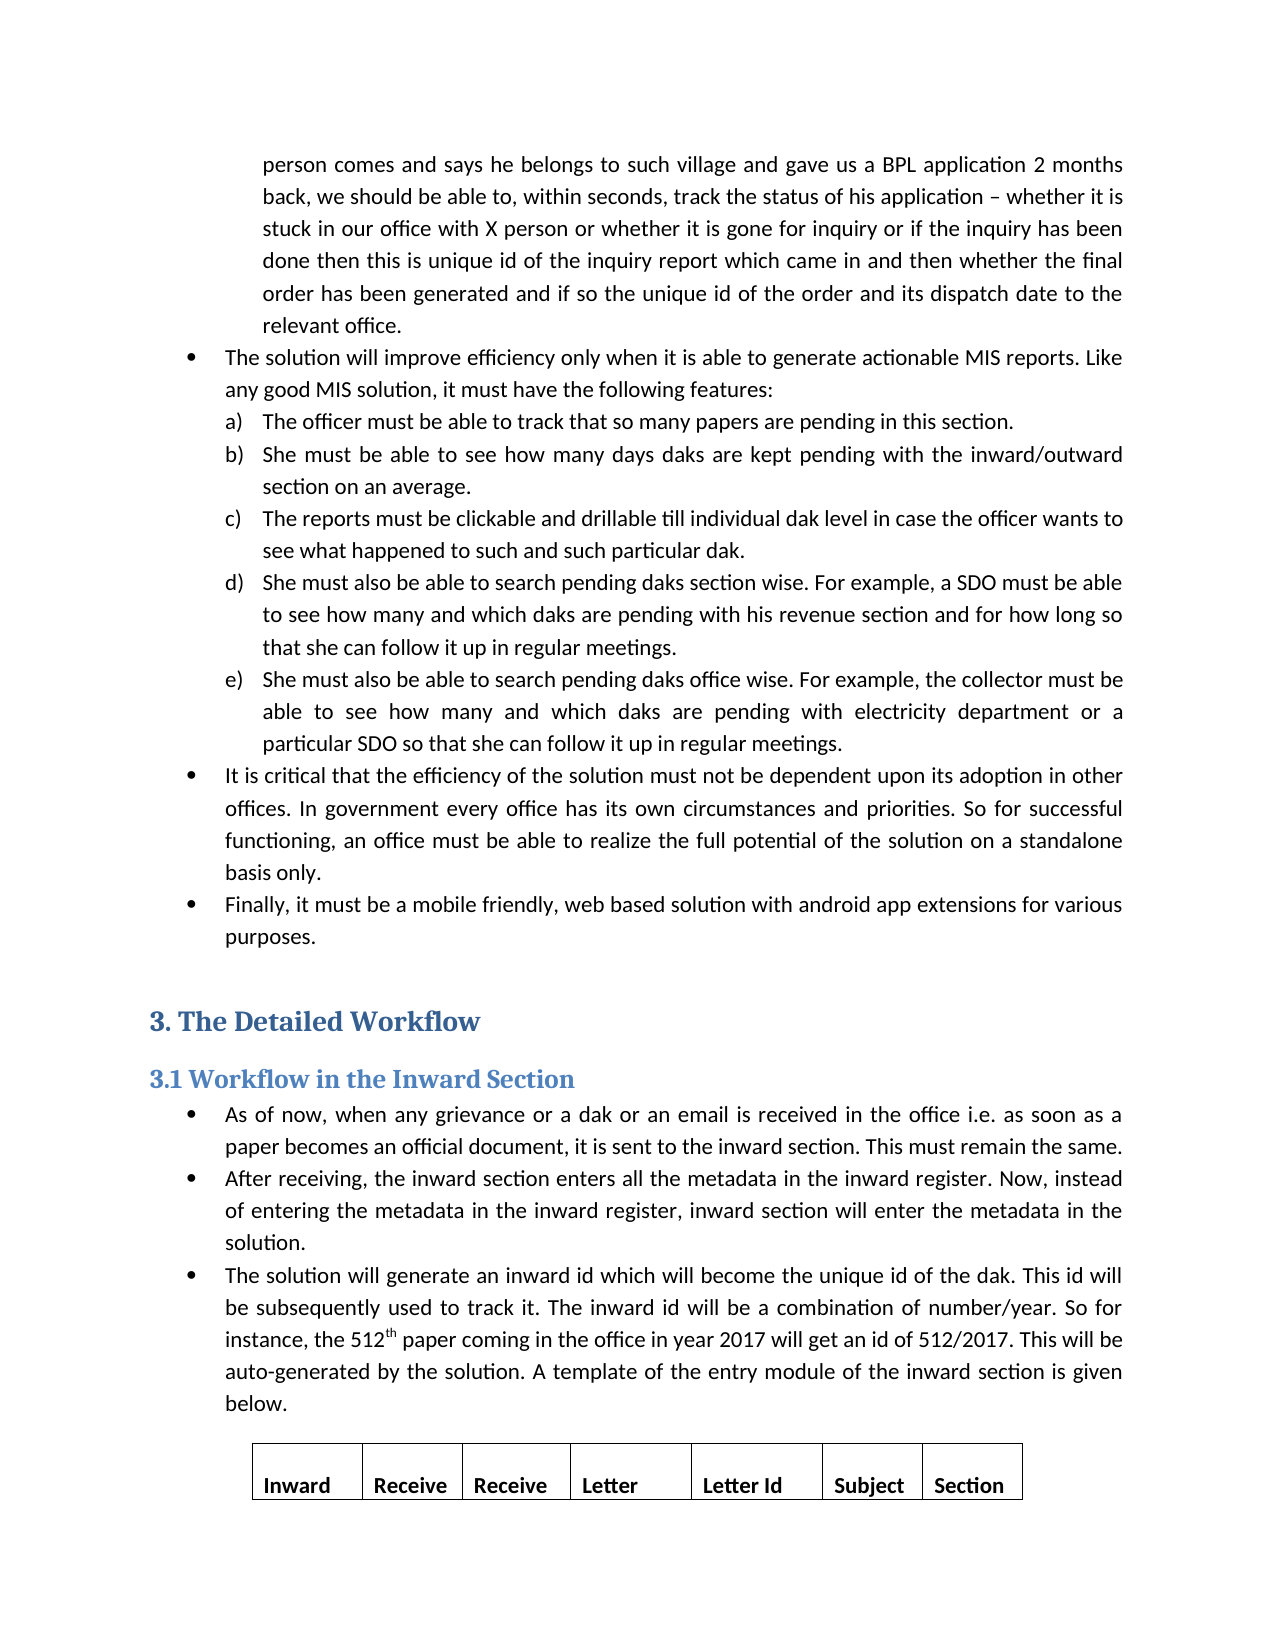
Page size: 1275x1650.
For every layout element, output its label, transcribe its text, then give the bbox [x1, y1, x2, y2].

list After receiving, the inward section enters all the metadata in the inward register. Now, instead of entering the metadata in the inward register, inward section will enter the metadata in the solution. [187, 1164, 1125, 1257]
list Finally, it must be a mobile friendly, web based solution with android app extensions for various purposes. [187, 890, 1125, 951]
list She must also be able to search pending daks section wise. For example, a SDO must be able to see how many and which daks are pending with his revenue section and for how long so that she can follow it up in regular meetings. [225, 568, 1125, 661]
list The reports must be clickable and drillable till individual dak level in case the officer wants to see what happened to such and such particular dak. [225, 504, 1125, 564]
list The solution will generate an inward id which will become the unique id of the dak. This id will be subsequently used to track it. The inward id will be a combination of number/year. So for instance, the 512th paper coming in the office in year 2017 will get an id of 512/2017. This will be auto-generated by the solution. A template of the entry module of the inward section is given below. [187, 1261, 1125, 1417]
list She must be able to see how many days daks are kept pending with the inward/outward section on an average. [225, 440, 1125, 500]
table_header Received From [463, 1444, 570, 1499]
list The solution will improve efficiency only when it is able to generate actionable MIS reports. Like any good MIS solution, it must have the following features: [187, 343, 1125, 403]
list She must also be able to search pending daks office wise. For example, the collector must be able to see how many and which daks are pending with electricity department or a particular SDO so that she can follow it up in regular meetings. [225, 665, 1125, 757]
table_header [571, 1444, 691, 1499]
table_header Subject Matter [823, 1444, 922, 1499]
list The officer must be able to track that so many papers are pending in this section. [225, 407, 1125, 436]
list As of now, when any grievance or a dak or an email is received in the office i.e. as soon as a paper becomes an official document, it is sent to the inward section. This must remain the same. [187, 1100, 1125, 1160]
subtitle 3.1 Workflow in the Inward Section [150, 1064, 1125, 1095]
table_header Section [923, 1444, 1022, 1499]
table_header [253, 1444, 362, 1499]
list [225, 150, 1125, 339]
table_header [692, 1444, 822, 1499]
list It is critical that the efficiency of the solution must not be dependent upon its adoption in other offices. In government every office has its own circumstances and priorities. So for successful functioning, an office must be able to realize the full potential of the solution on a standalone basis only. [187, 762, 1125, 886]
table_header Receive Date [363, 1444, 462, 1499]
subtitle 3. The Detailed Workflow [150, 1005, 1125, 1038]
